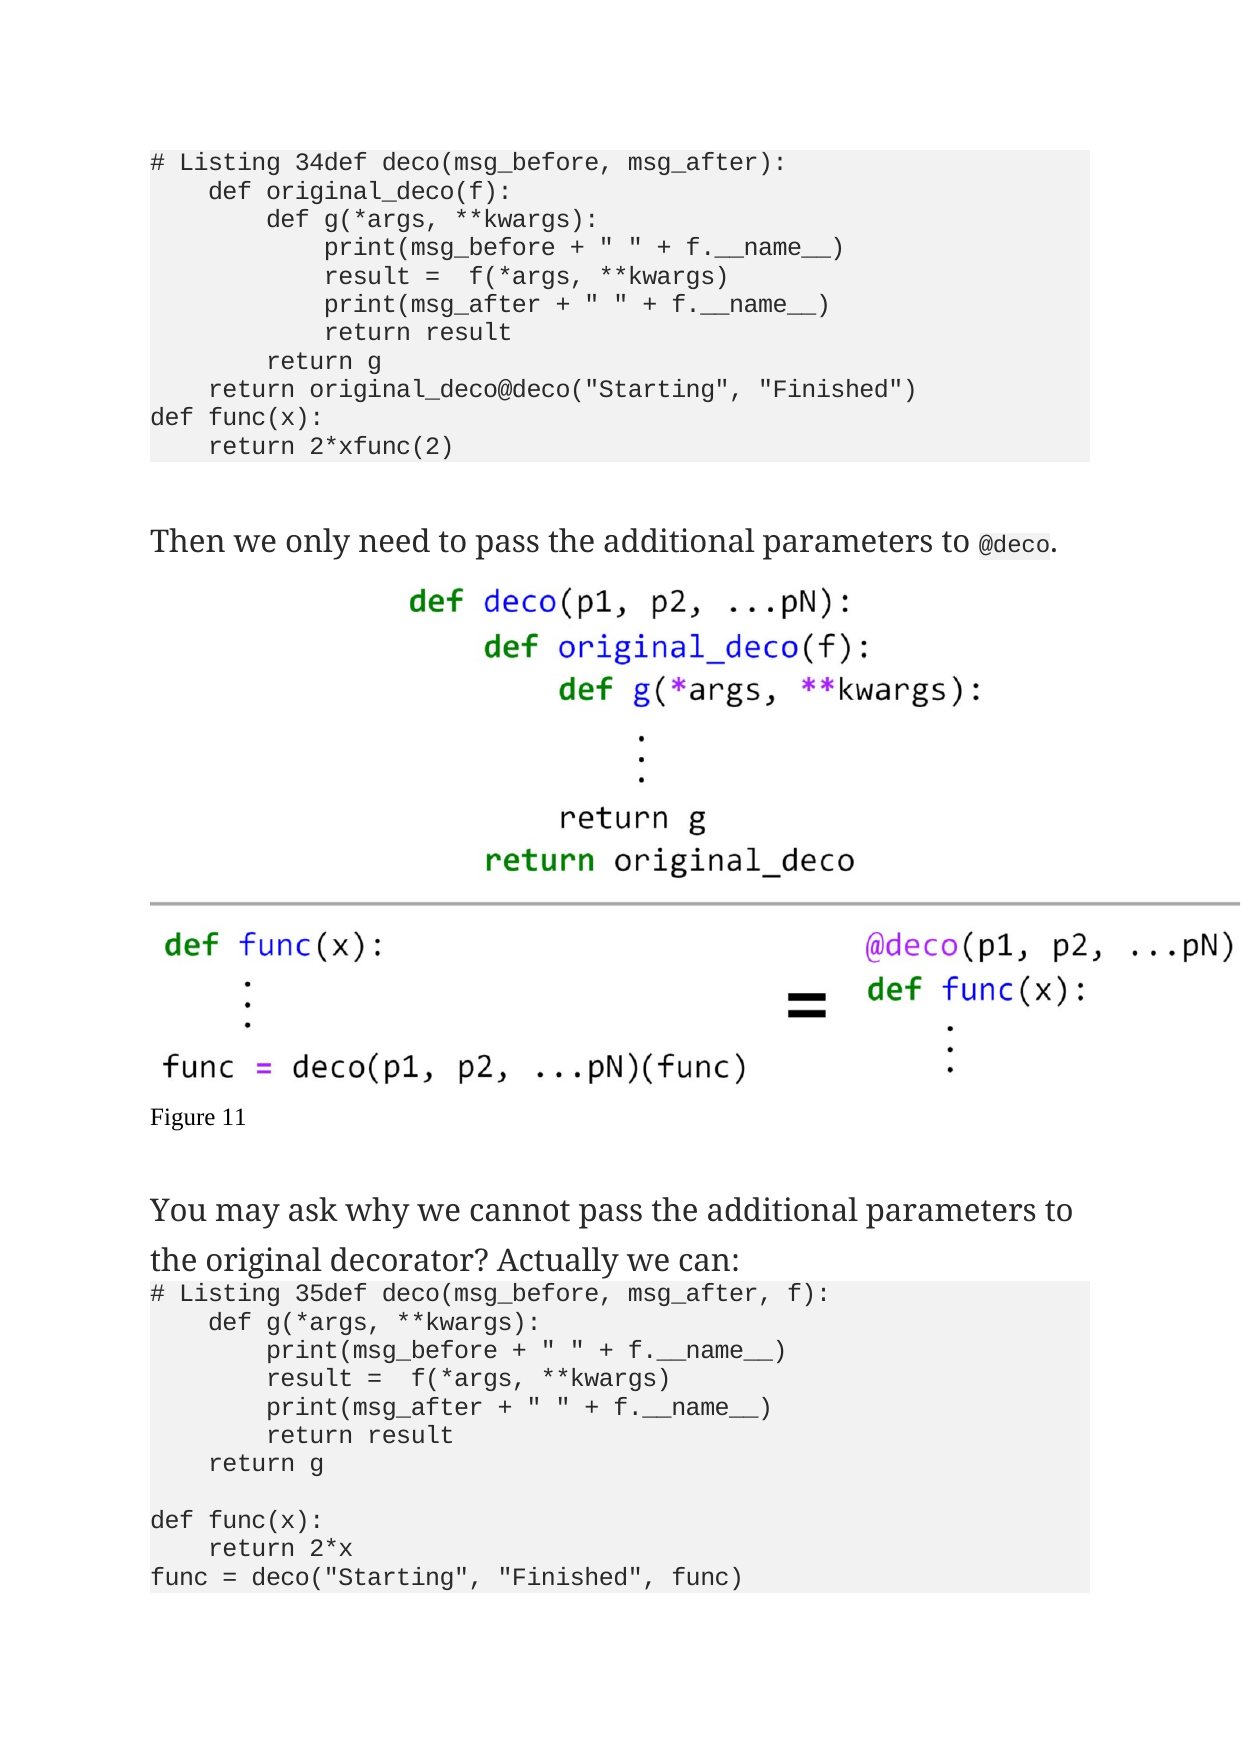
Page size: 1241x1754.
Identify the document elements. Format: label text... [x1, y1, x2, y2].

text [150, 1281, 1090, 1593]
text # Listing 34def deco(msg_before, msg_after): def original_deco(f): def g(*args, **kwargs): print(msg_before + " " + f.__name__) result = f(*args, **kwargs) print(msg_after + " " + f.__name__) return result return g return original_deco@deco("Starting", "Finished") def func(x): return 2*xfunc(2) [150, 150, 1090, 462]
text You may ask why we cannot pass the additional parameters to the original decorator? Actually we can: [150, 1181, 1090, 1281]
text Figure 11 [150, 1103, 1090, 1131]
text Then we only need to pass the additional parameters to @deco. [150, 512, 1090, 561]
picture [150, 561, 1241, 1103]
